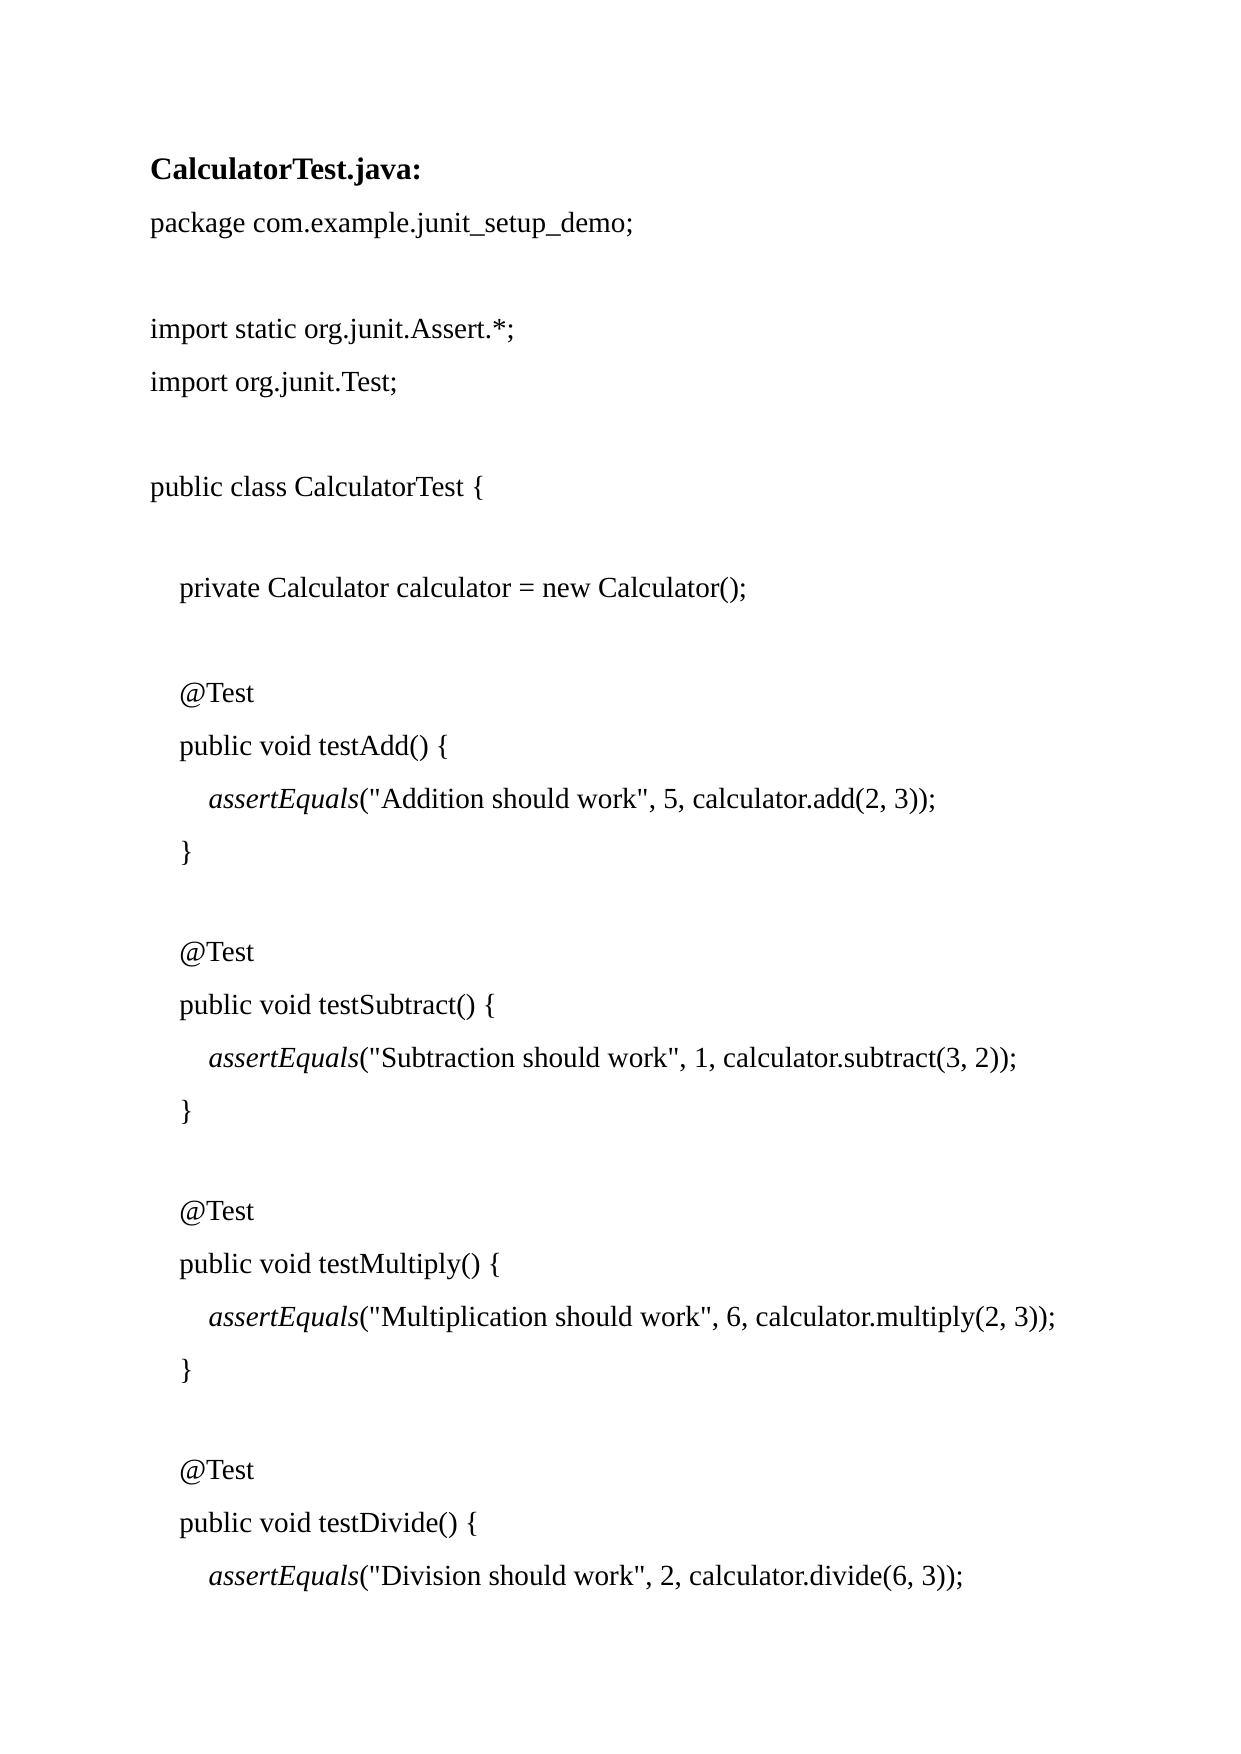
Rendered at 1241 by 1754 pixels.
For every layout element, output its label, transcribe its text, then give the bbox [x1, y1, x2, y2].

text import static org.junit.Assert.*; [150, 311, 1090, 344]
text private Calculator calculator = new Calculator(); [150, 570, 1090, 603]
text @Test [150, 934, 1090, 968]
text public void testSubtract() { [150, 987, 1090, 1021]
text assertEquals("Division should work", 2, calculator.divide(6, 3)); [150, 1558, 1090, 1592]
text } [150, 1352, 1090, 1386]
text public void testMultiply() { [150, 1246, 1090, 1280]
text @Test [150, 676, 1090, 709]
text assertEquals("Addition should work", 5, calculator.add(2, 3)); [150, 781, 1090, 815]
text public class CalculatorTest { [150, 469, 1090, 503]
text import org.junit.Test; [150, 364, 1090, 397]
text @Test [150, 1452, 1090, 1486]
text public void testDivide() { [150, 1505, 1090, 1539]
text package com.example.junit_setup_demo; [150, 205, 1090, 239]
text @Test [150, 1193, 1090, 1227]
text } [150, 834, 1090, 868]
text public void testAdd() { [150, 728, 1090, 762]
text assertEquals("Subtraction should work", 1, calculator.subtract(3, 2)); [150, 1040, 1090, 1074]
text } [150, 1093, 1090, 1127]
text CalculatorTest.java: [150, 150, 1090, 186]
text assertEquals("Multiplication should work", 6, calculator.multiply(2, 3)); [150, 1299, 1090, 1333]
